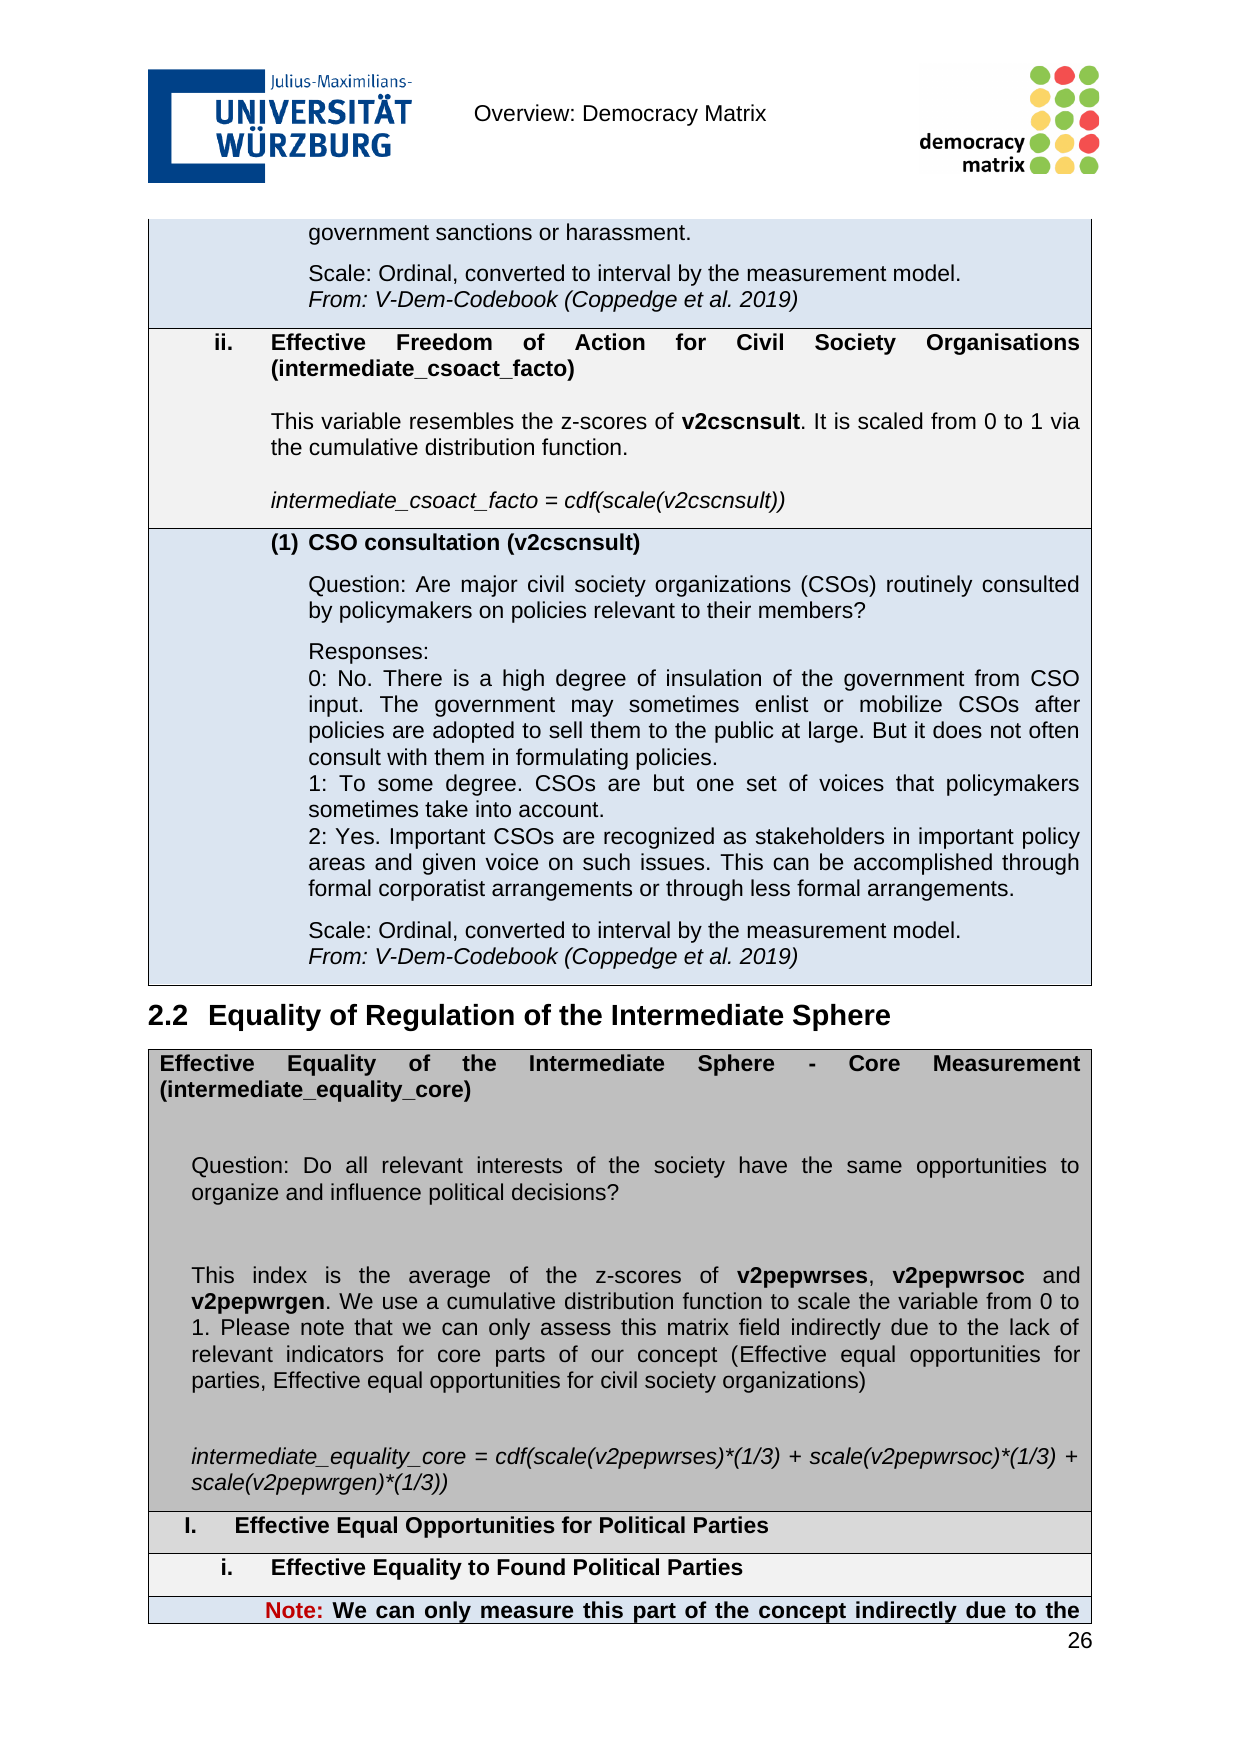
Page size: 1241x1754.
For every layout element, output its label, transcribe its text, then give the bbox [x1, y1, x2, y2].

picture [918, 63, 1100, 173]
picture [147, 69, 417, 183]
table_cell Effective Freedom of Action for Civil Society Organisations (intermediate_csoact_facto) This variable resembles the z-scores of v2cscnsult. It is scaled from 0 to 1 via the cumulative distribution function. intermediate_csoact_facto = cdf(scale(v2cscnsult)) [149, 329, 1091, 528]
table_cell CSO consultation (v2cscnsult) [149, 529, 1091, 571]
table_header Effective Equality of the Intermediate Sphere - Core Measurement (intermediate_equality_core) Question: Do all relevant interests of the society have the same opportunities to organize and influence political decisions? This index is the average of the z-scores of v2pepwrses, v2pepwrsoc and v2pepwrgen. We use a cumulative distribution function to scale the variable from 0 to 1. Please note that we can only assess this matrix field indirectly due to the lack of relevant indicators for core parts of our concept (Effective equal opportunities for parties, Effective equal opportunities for civil society organizations) intermediate_equality_core = cdf(scale(v2pepwrses)*(1/3) + scale(v2pepwrsoc)*(1/3) + scale(v2pepwrgen)*(1/3)) [149, 1050, 1091, 1511]
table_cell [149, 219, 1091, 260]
table_cell Effective Equality to Found Political Parties [149, 1554, 1091, 1596]
table_cell Scale: Ordinal, converted to interval by the measurement model. From: V-Dem-Codebook (Coppedge et al. 2019) [149, 260, 1091, 328]
table_cell Note: We can only measure this part of the concept indirectly due to the lack of appropriate indicators. [149, 1597, 1091, 1623]
table_cell Question: Are major civil society organizations (CSOs) routinely consulted by policymakers on policies relevant to their members? [149, 571, 1091, 638]
table_cell Responses: 0: No. There is a high degree of insulation of the government from CSO input. The government may sometimes enlist or mobilize CSOs after policies are adopted to sell them to the public at large. But it does not often consult with them in formulating policies. 1: To some degree. CSOs are but one set of voices that policymakers sometimes take into account. 2: Yes. Important CSOs are recognized as stakeholders in important policy areas and given voice on such issues. This can be accomplished through formal corporatist arrangements or through less formal arrangements. [149, 638, 1091, 917]
table_cell Scale: Ordinal, converted to interval by the measurement model. From: V-Dem-Codebook (Coppedge et al. 2019) [149, 917, 1091, 984]
subtitle Equality of Regulation of the Intermediate Sphere [148, 998, 1093, 1032]
table_cell Effective Equal Opportunities for Political Parties [149, 1512, 1091, 1553]
